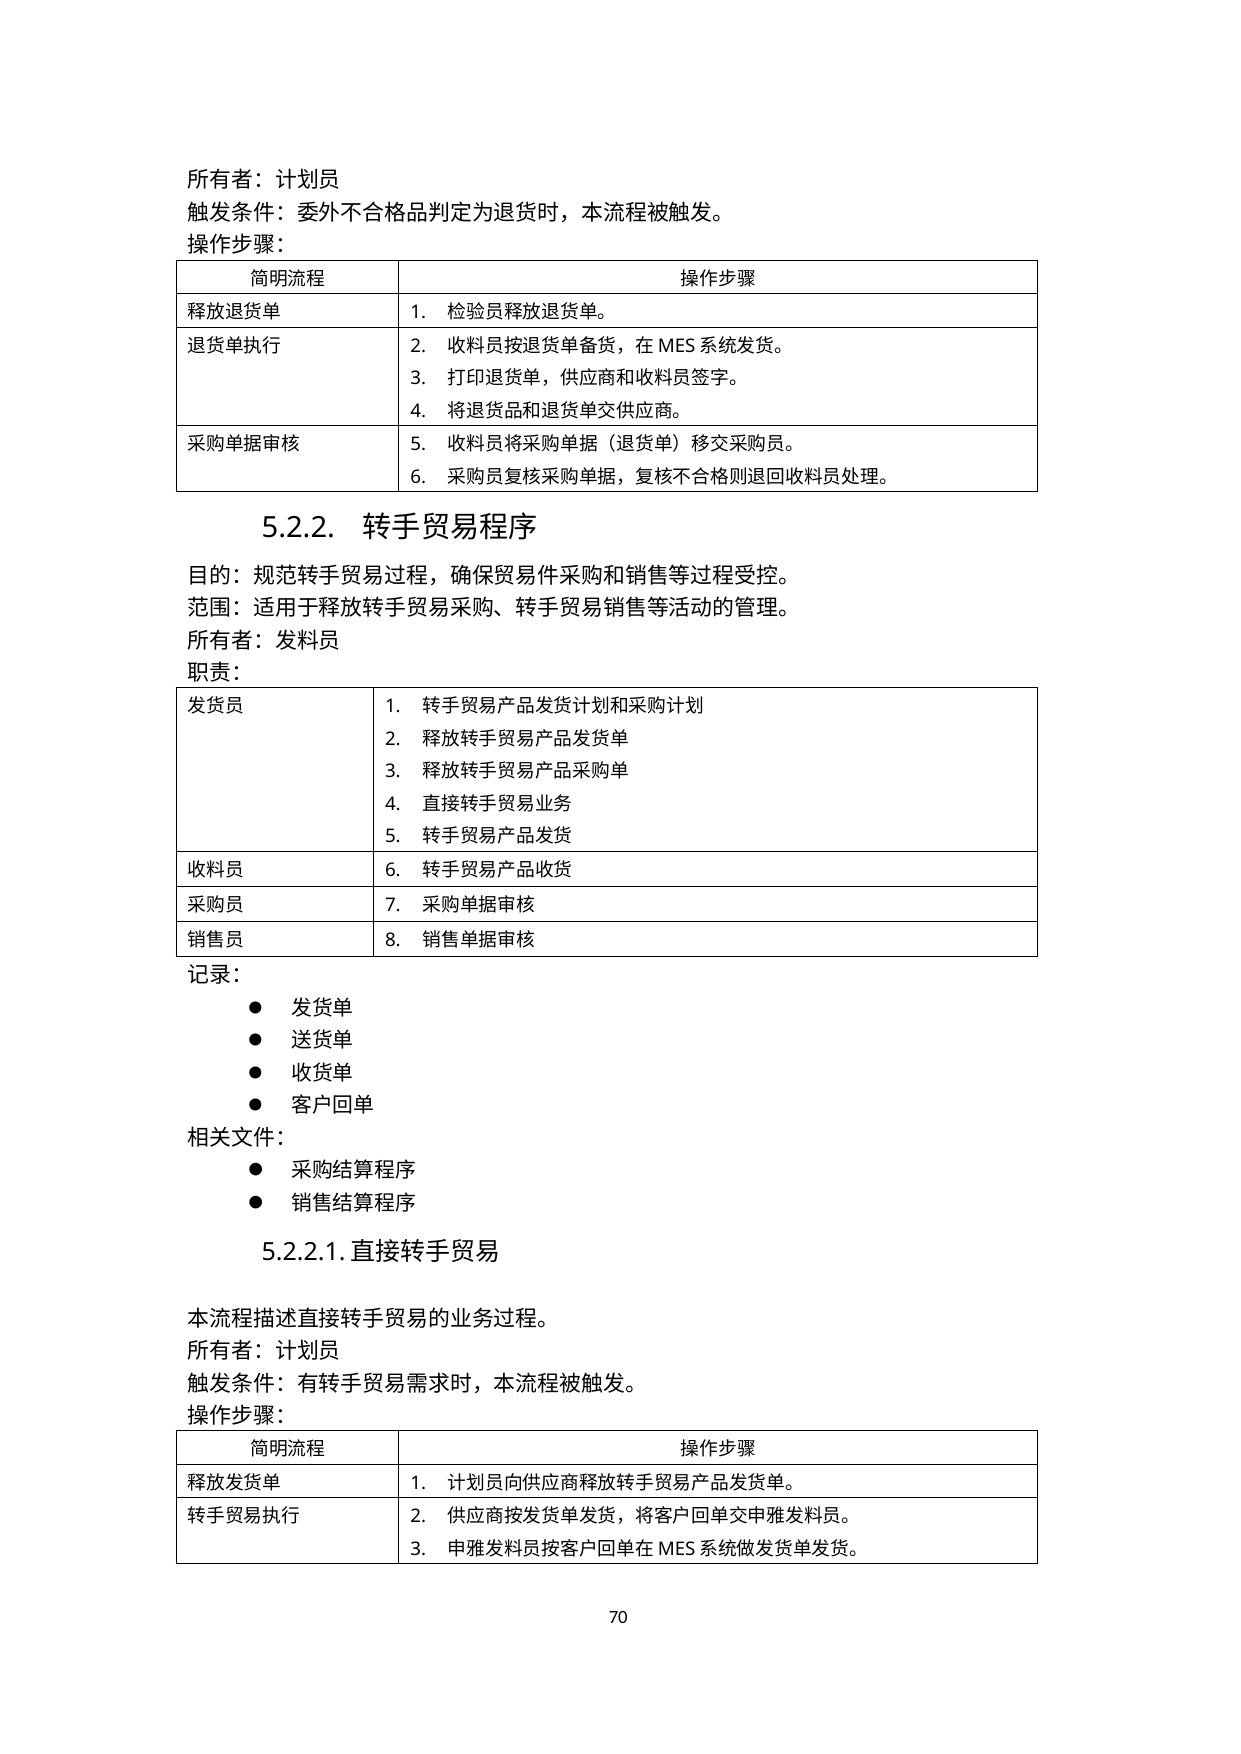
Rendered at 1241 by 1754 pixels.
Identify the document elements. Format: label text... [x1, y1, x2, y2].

table_cell 收料员 [177, 852, 373, 886]
text 直接转手贸易 [261, 1217, 1048, 1282]
text 触发条件：有转手贸易需求时，本流程被触发。 [187, 1365, 1048, 1398]
list 客户回单 [247, 1087, 1048, 1119]
list 送货单 [247, 1022, 1048, 1054]
text 记录： [187, 957, 1048, 989]
text 所有者：发料员 [187, 622, 1048, 655]
list 收货单 [247, 1054, 1048, 1087]
text 转手贸易程序 [261, 492, 1048, 557]
table_header 操作步骤 [399, 261, 1037, 293]
table_header 简明流程 [177, 261, 398, 293]
text 所有者：计划员 [187, 162, 1048, 194]
table_header 操作步骤 [399, 1431, 1037, 1464]
table_cell 销售员 [177, 922, 373, 956]
text 范围：适用于释放转手贸易采购、转手贸易销售等活动的管理。 [187, 590, 1048, 622]
text 操作步骤： [187, 1398, 1048, 1430]
table_cell 收料员按退货单备货，在MES系统发货。 打印退货单，供应商和收料员签字。 将退货品和退货单交供应商。 [399, 328, 1037, 425]
table_cell 采购单据审核 [374, 887, 1037, 921]
list 采购结算程序 [247, 1152, 1048, 1184]
table_cell 销售单据审核 [374, 922, 1037, 956]
table_cell 退货单执行 [177, 328, 398, 425]
table_cell 检验员释放退货单。 [399, 294, 1037, 327]
text 目的：规范转手贸易过程，确保贸易件采购和销售等过程受控。 [187, 557, 1048, 590]
table_header 简明流程 [177, 1431, 398, 1464]
table_cell 采购单据审核 [177, 426, 398, 491]
table_cell 收料员将采购单据（退货单）移交采购员。 采购员复核采购单据，复核不合格则退回收料员处理。 [399, 426, 1037, 491]
text 操作步骤： [187, 227, 1048, 259]
table_header 转手贸易产品发货计划和采购计划 释放转手贸易产品发货单 释放转手贸易产品采购单 直接转手贸易业务 转手贸易产品发货 [374, 688, 1037, 851]
text 触发条件：委外不合格品判定为退货时，本流程被触发。 [187, 194, 1048, 227]
table_cell 释放退货单 [177, 294, 398, 327]
table_cell 计划员向供应商释放转手贸易产品发货单。 [399, 1465, 1037, 1497]
list 发货单 [247, 989, 1048, 1022]
text 相关文件： [187, 1119, 1048, 1152]
list 销售结算程序 [247, 1184, 1048, 1217]
table_cell 采购员 [177, 887, 373, 921]
text 职责： [187, 655, 1048, 687]
text 本流程描述直接转手贸易的业务过程。 [187, 1300, 1048, 1333]
text 所有者：计划员 [187, 1333, 1048, 1365]
table_cell 转手贸易执行 [177, 1498, 398, 1563]
table_cell 转手贸易产品收货 [374, 852, 1037, 886]
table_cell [399, 1498, 1037, 1563]
table_header 发货员 [177, 688, 373, 851]
table_cell 释放发货单 [177, 1465, 398, 1497]
